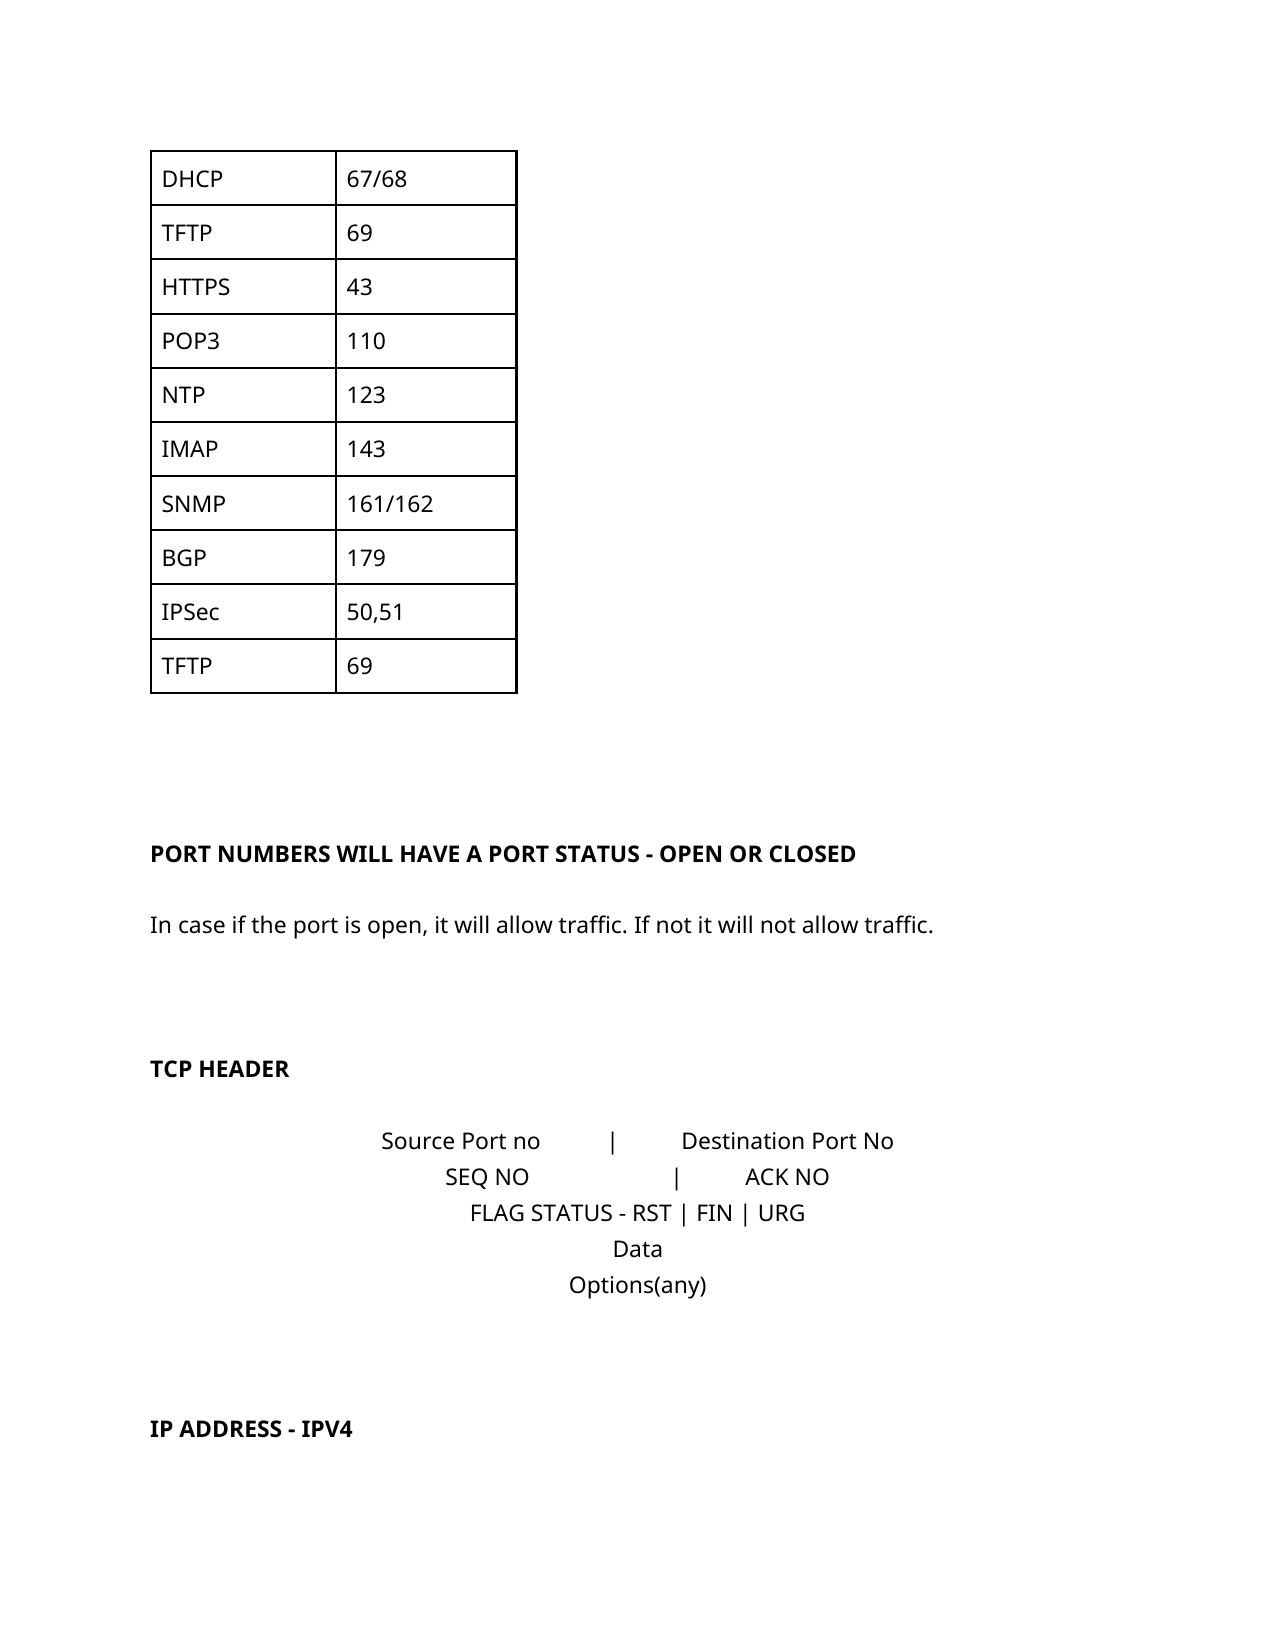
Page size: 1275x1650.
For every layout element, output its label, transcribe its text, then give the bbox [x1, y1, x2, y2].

text In case if the port is open, it will allow traffic. If not it will not allow traffic. [150, 909, 1125, 941]
table_cell 179 [337, 531, 515, 583]
text FLAG STATUS - RST | FIN | URG [150, 1197, 1125, 1228]
table_cell SNMP [152, 477, 335, 529]
table_cell IMAP [152, 423, 335, 475]
table_cell POP3 [152, 315, 335, 367]
text Data [150, 1233, 1125, 1264]
text Options(any) [150, 1269, 1125, 1300]
text Source Port no | Destination Port No [150, 1125, 1125, 1156]
text SEQ NO | ACK NO [150, 1161, 1125, 1192]
table_cell BGP [152, 531, 335, 583]
table_cell NTP [152, 369, 335, 421]
table_cell 123 [337, 369, 515, 421]
table_cell 43 [337, 260, 515, 312]
table_cell 67/68 [337, 152, 515, 204]
table_cell HTTPS [152, 260, 335, 312]
text PORT NUMBERS WILL HAVE A PORT STATUS - OPEN OR CLOSED [150, 837, 1125, 869]
table_cell TFTP [152, 206, 335, 258]
table_cell 69 [337, 640, 515, 692]
table_cell IPSec [152, 585, 335, 637]
table_cell 143 [337, 423, 515, 475]
table_cell 161/162 [337, 477, 515, 529]
table_cell TFTP [152, 640, 335, 692]
table_cell 50,51 [337, 585, 515, 637]
text TCP HEADER [150, 1053, 1125, 1084]
table_cell 110 [337, 315, 515, 367]
table_cell 69 [337, 206, 515, 258]
text IP ADDRESS - IPV4 [150, 1412, 1125, 1444]
table_cell DHCP [152, 152, 335, 204]
